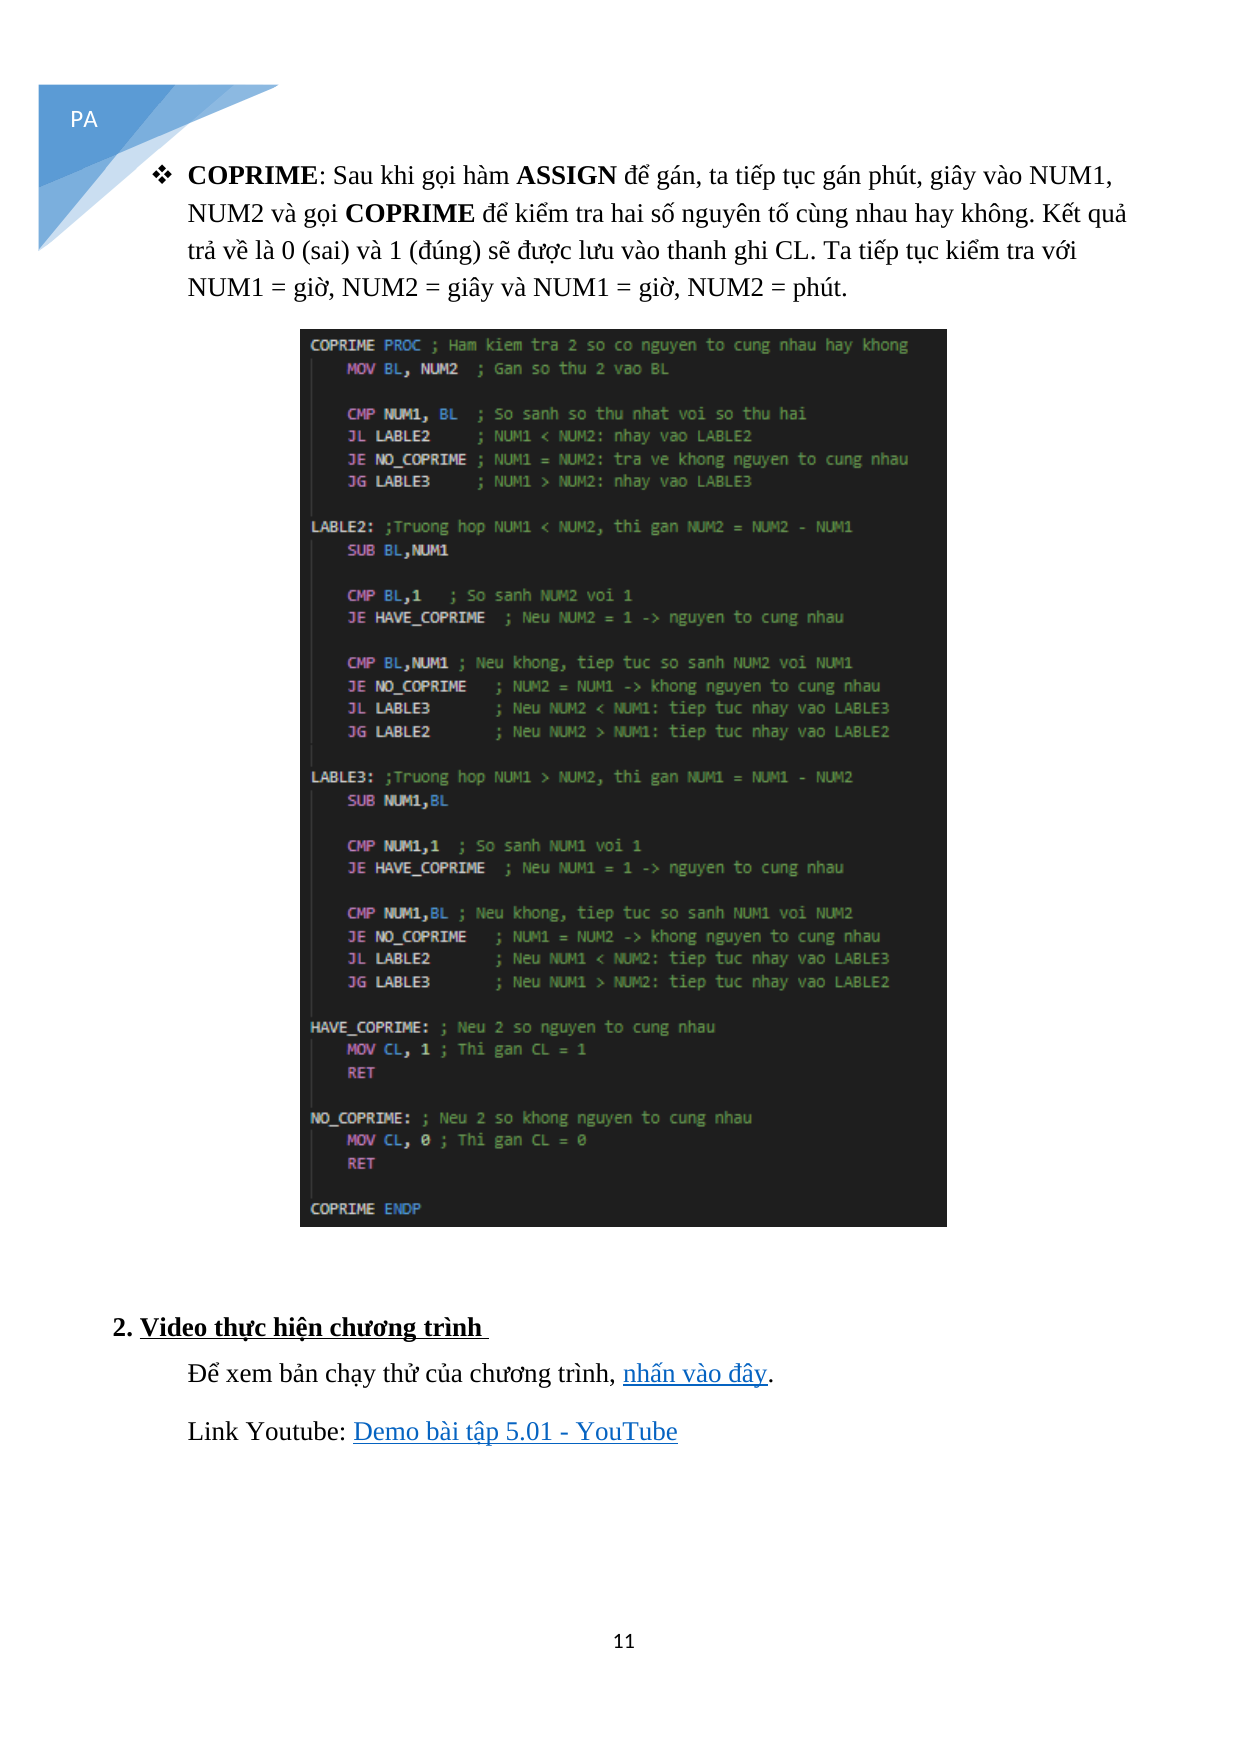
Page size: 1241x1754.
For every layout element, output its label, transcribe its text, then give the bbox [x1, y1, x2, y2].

text Link Youtube: Demo bài tập 5.01 - YouTube [112, 1415, 1134, 1447]
list COPRIME: Sau khi gọi hàm ASSIGN để gán, ta tiếp tục gán phút, giây vào NUM1, NUM2 và gọi COPRIME để kiểm tra hai số nguyên tố cùng nhau hay không. Kết quả trả về là 0 (sai) và 1 (đúng) sẽ được lưu vào thanh ghi CL. Ta tiếp tục kiểm tra với NUM1 = giờ, NUM2 = giây và NUM1 = giờ, NUM2 = phút. [150, 159, 1134, 302]
picture [38, 84, 281, 253]
picture [300, 329, 947, 1227]
subtitle 2. Video thực hiện chương trình [112, 1311, 1134, 1342]
text Để xem bản chạy thử của chương trình, nhấn vào đây. [112, 1357, 1134, 1388]
